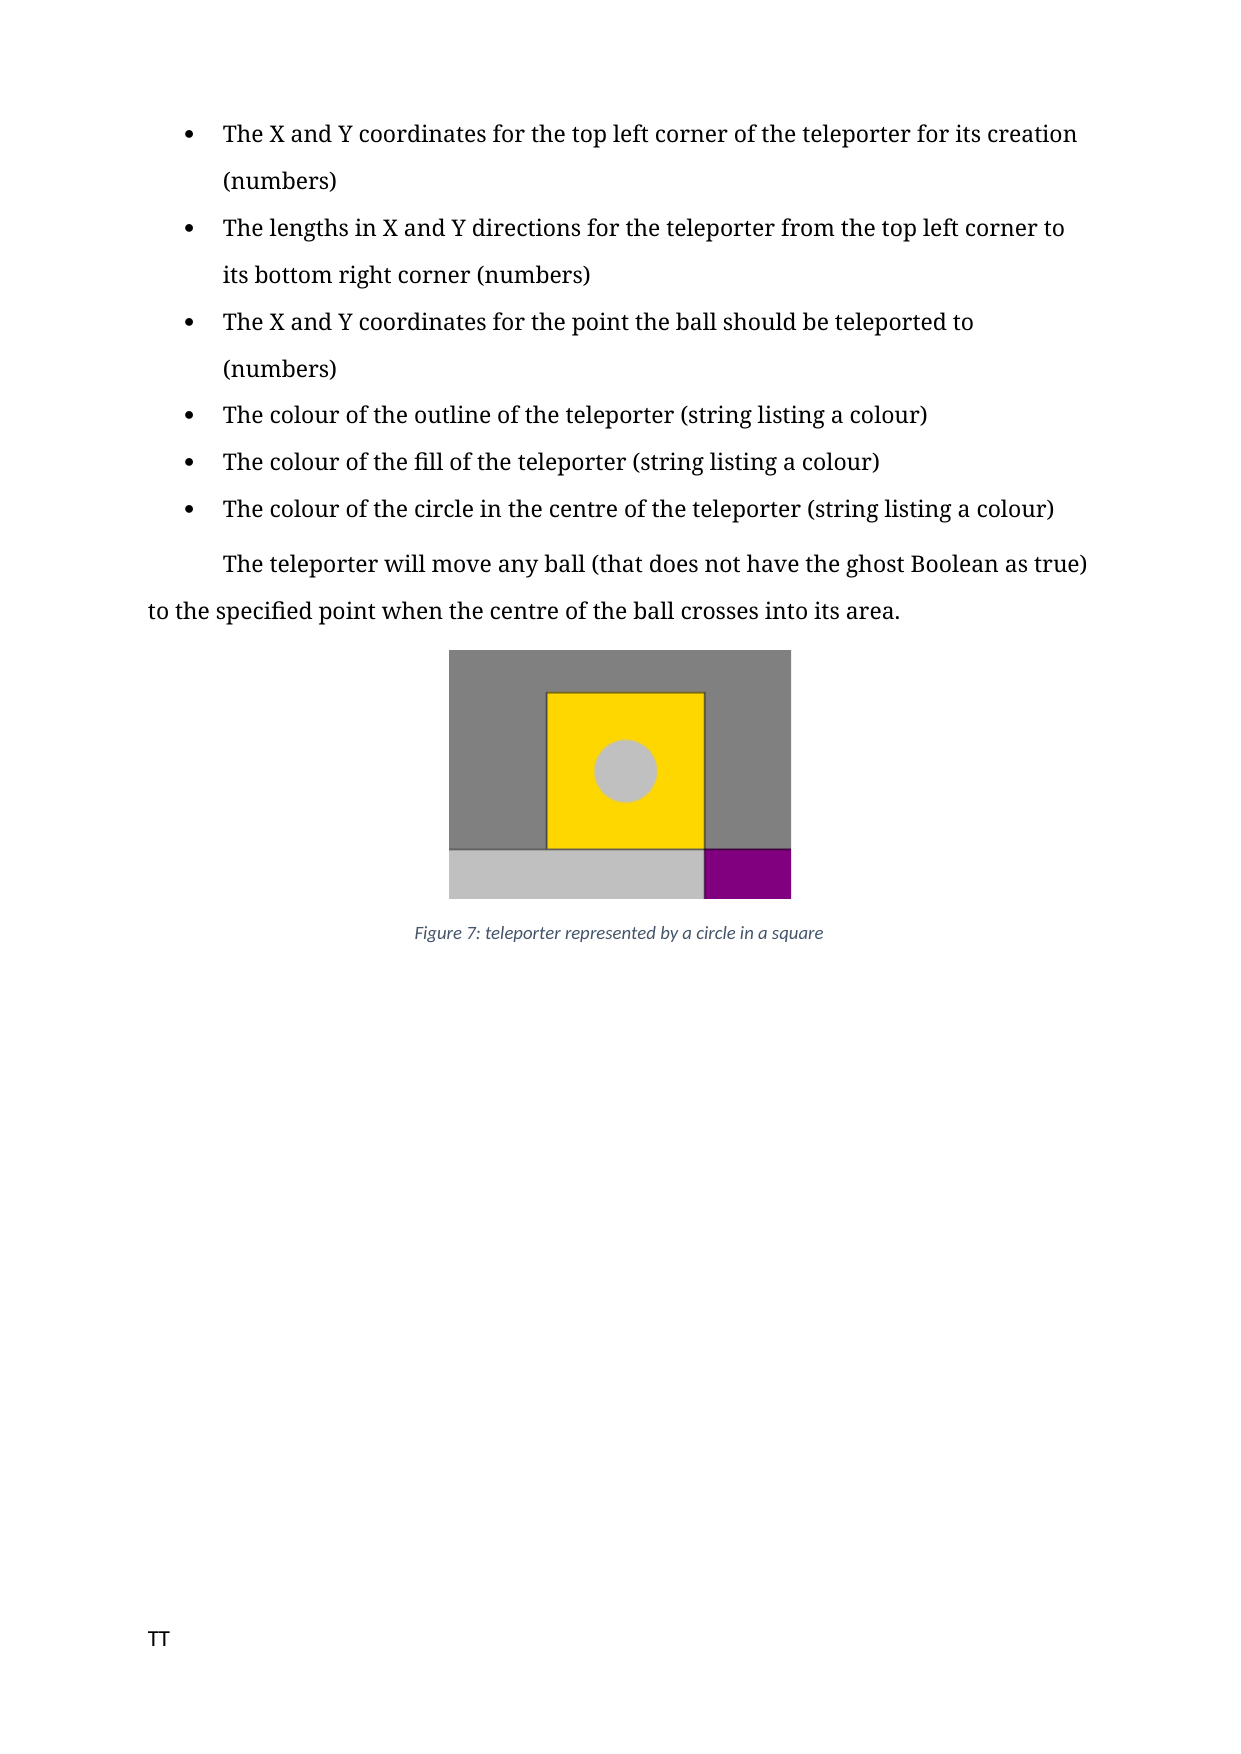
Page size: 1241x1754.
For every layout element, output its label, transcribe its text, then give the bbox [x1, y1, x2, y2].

list The X and Y coordinates for the point the ball should be teleported to (numbers) [185, 306, 1092, 384]
picture [449, 650, 792, 899]
list The X and Y coordinates for the top left corner of the teleporter for its creation (numbers) [185, 118, 1092, 196]
list The colour of the outline of the teleporter (string listing a colour) [185, 399, 1092, 431]
list The lengths in X and Y directions for the teleporter from the top left corner to its bottom right corner (numbers) [185, 212, 1092, 290]
list The colour of the circle in the centre of the teleporter (string listing a colour) [185, 493, 1092, 524]
text The teleporter will move any ball (that does not have the ghost Boolean as true) to the specified point when the centre of the ball crosses into its area. [148, 548, 1092, 626]
list The colour of the fill of the teleporter (string listing a colour) [185, 446, 1092, 477]
